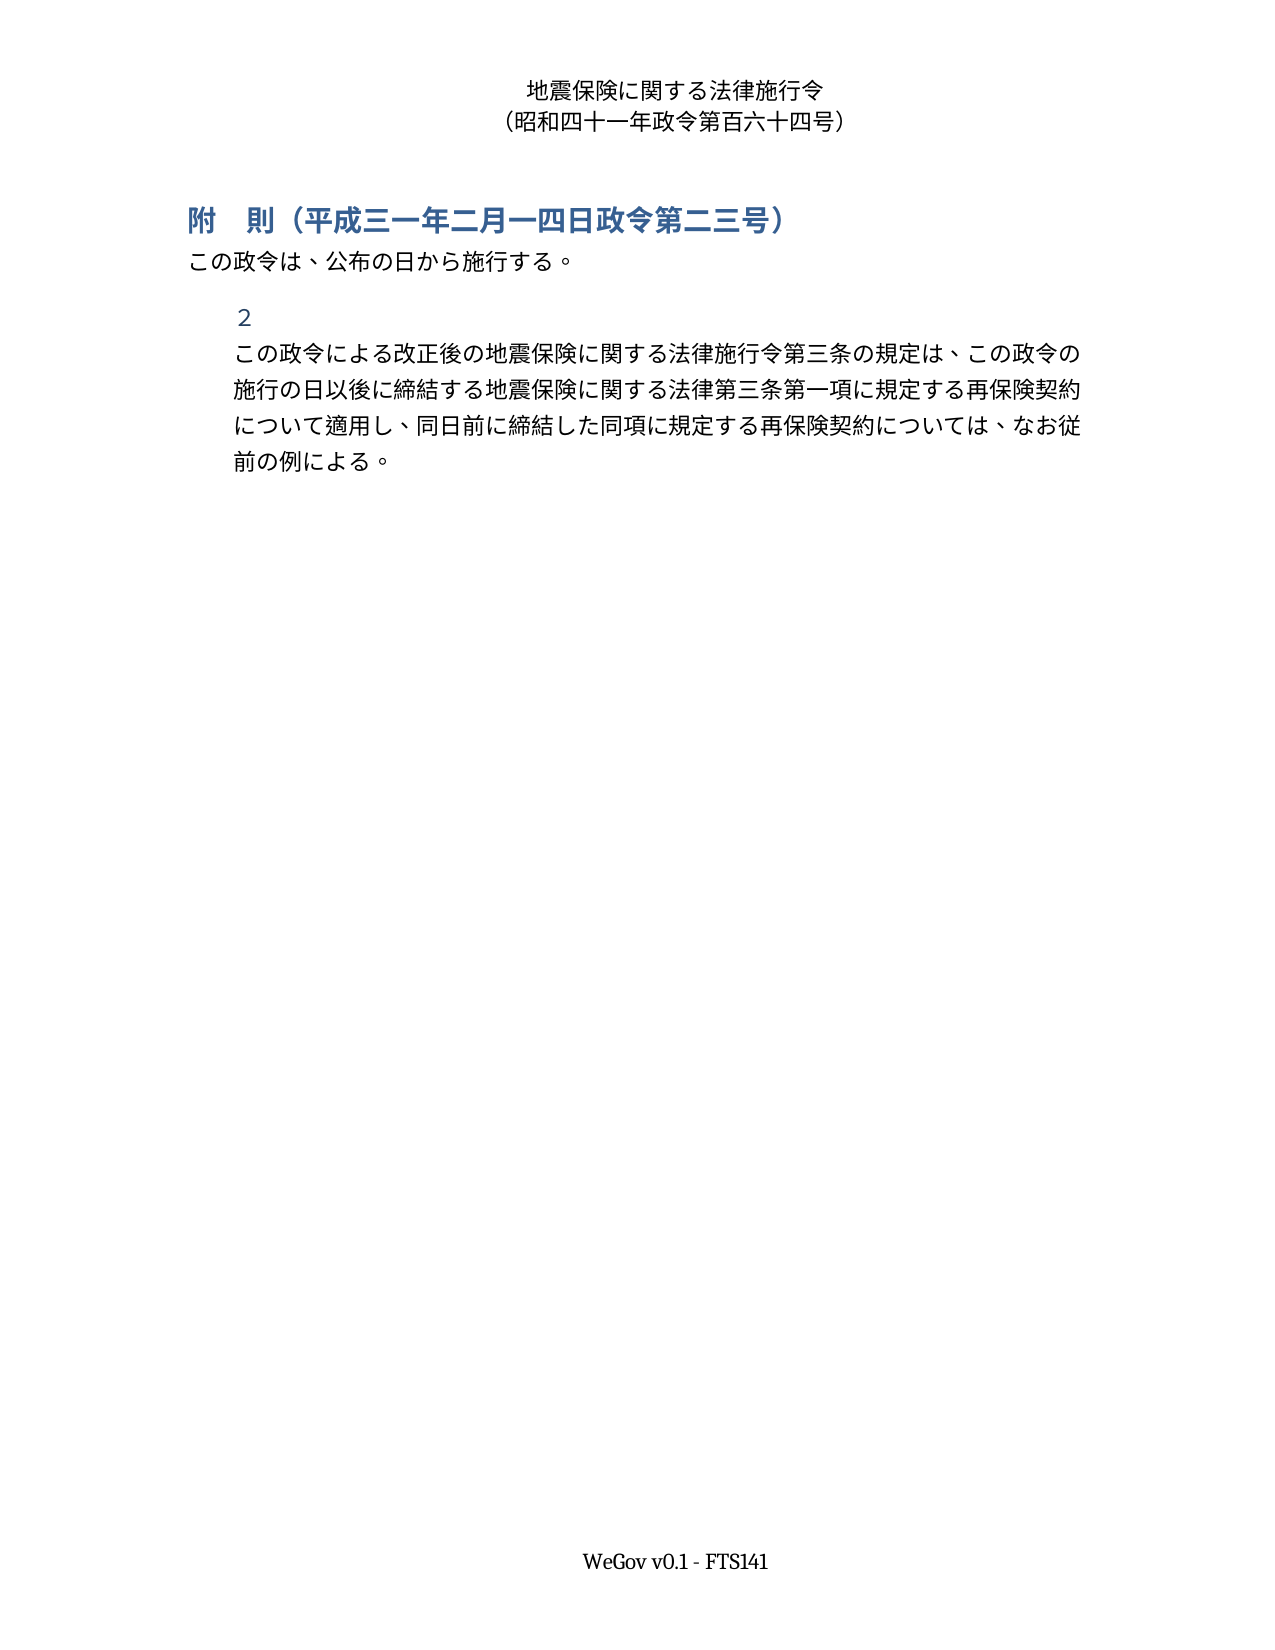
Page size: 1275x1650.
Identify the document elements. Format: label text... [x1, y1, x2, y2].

subtitle 附 則（平成三一年二月一四日政令第二三号） [187, 200, 1087, 240]
text この政令による改正後の地震保険に関する法律施行令第三条の規定は、この政令の施行の日以後に締結する地震保険に関する法律第三条第一項に規定する再保険契約について適用し、同日前に締結した同項に規定する再保険契約については、なお従前の例による。 [233, 338, 1087, 477]
text この政令は、公布の日から施行する。 [187, 246, 1087, 277]
subtitle ２ [233, 302, 1087, 334]
